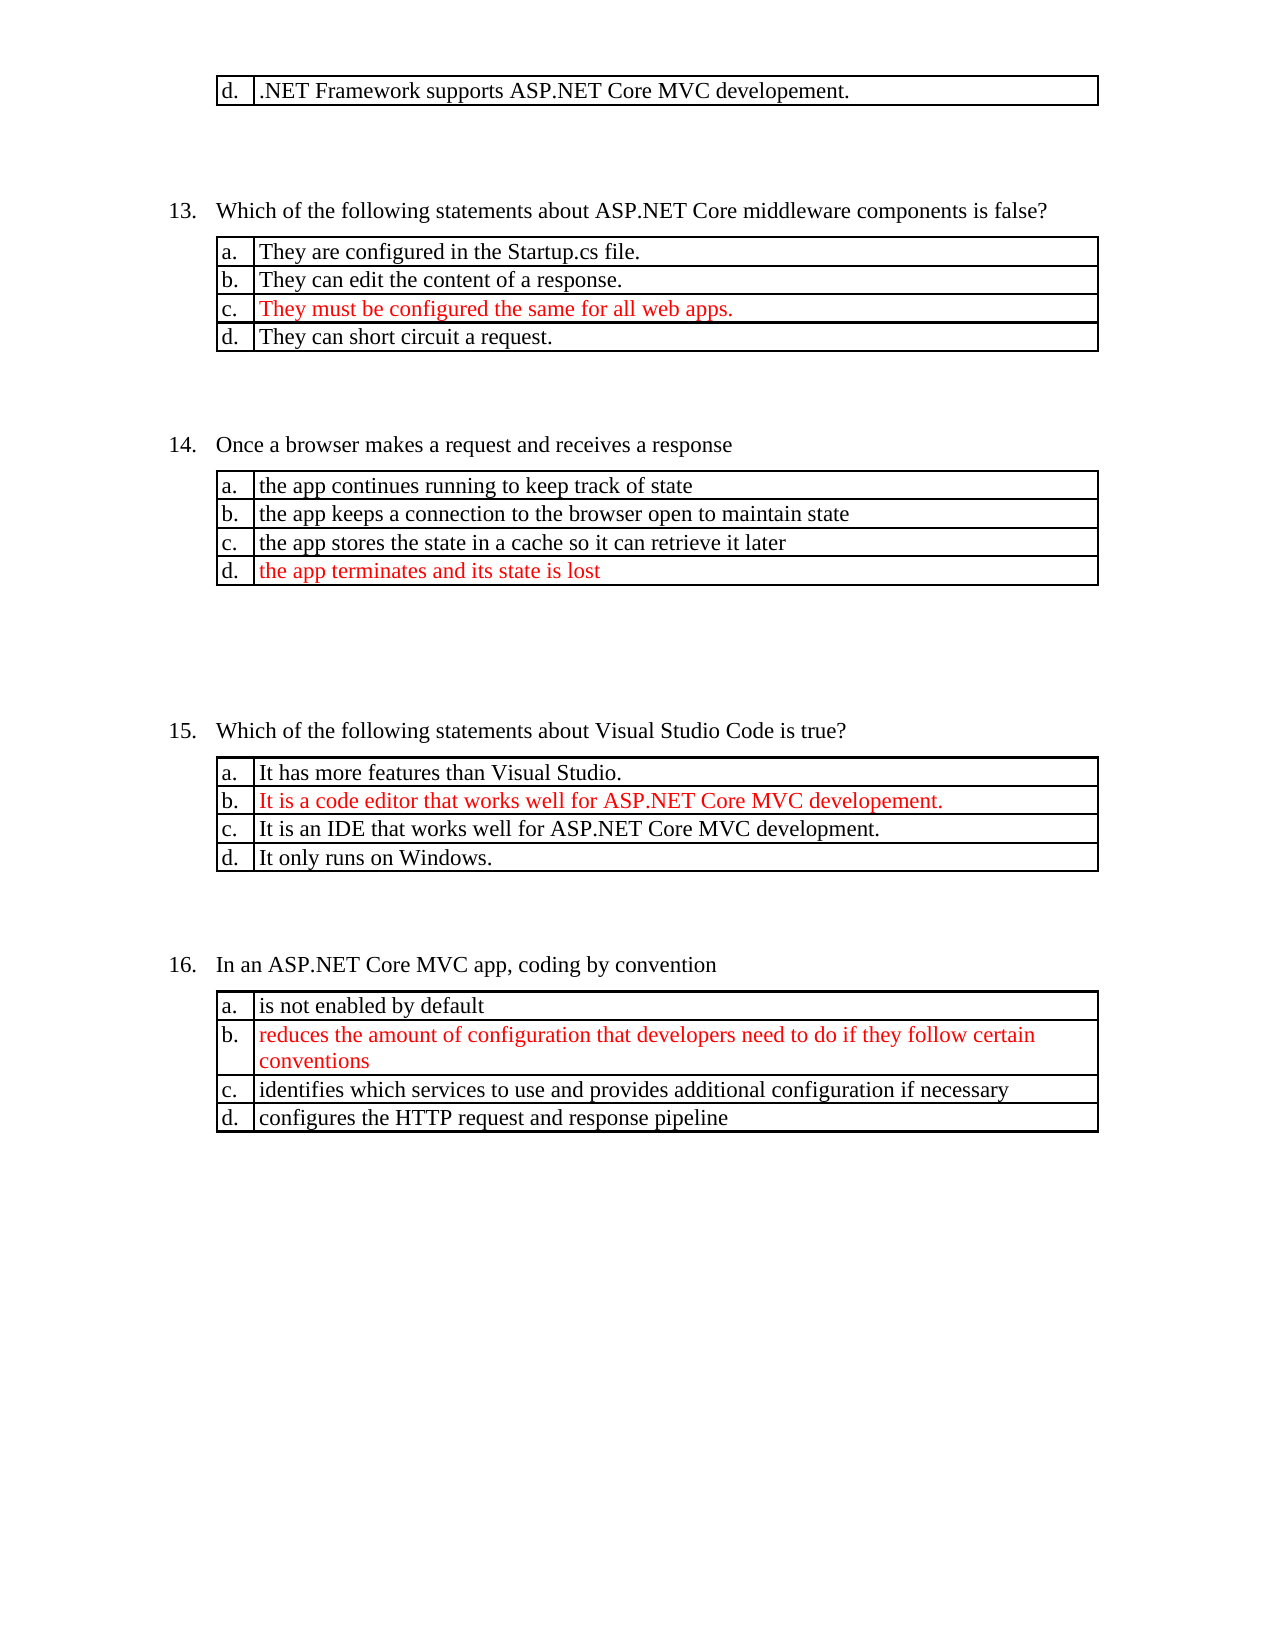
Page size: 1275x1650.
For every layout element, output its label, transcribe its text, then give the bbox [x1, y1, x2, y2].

table_header a. [218, 238, 253, 264]
table_header a. [218, 993, 253, 1019]
table_cell They can edit the content of a response. [255, 267, 1097, 293]
table_cell d. [218, 557, 253, 584]
table_cell It is a code editor that works well for ASP.NET Core MVC developement. [255, 787, 1097, 813]
table_cell d. [218, 844, 253, 870]
table_cell It is an IDE that works well for ASP.NET Core MVC development. [255, 815, 1097, 842]
table_cell b. [218, 787, 253, 813]
table_cell identifies which services to use and provides additional configuration if necessary [255, 1076, 1097, 1102]
table_header a. [218, 759, 253, 785]
table_cell the app stores the state in a cache so it can retrieve it later [255, 529, 1097, 555]
table_cell It only runs on Windows. [255, 844, 1097, 870]
table_cell d. [218, 1104, 253, 1130]
text 14. Once a browser makes a request and receives a response [150, 431, 1162, 457]
table_header They are configured in the Startup.cs file. [255, 238, 1097, 264]
table_cell d. [218, 77, 253, 103]
table_cell They can short circuit a request. [255, 324, 1097, 350]
table_header is not enabled by default [255, 993, 1097, 1019]
table_cell .NET Framework supports ASP.NET Core MVC developement. [255, 77, 1097, 103]
table_cell They must be configured the same for all web apps. [255, 295, 1097, 321]
table_cell the app terminates and its state is lost [255, 557, 1097, 584]
table_cell b. [218, 267, 253, 293]
table_cell c. [218, 1076, 253, 1102]
table_cell c. [218, 295, 253, 321]
table_cell the app keeps a connection to the browser open to maintain state [255, 500, 1097, 527]
table_cell d. [218, 324, 253, 350]
table_header It has more features than Visual Studio. [255, 759, 1097, 785]
text 15. Which of the following statements about Visual Studio Code is true? [150, 718, 1162, 744]
table_cell c. [218, 529, 253, 555]
text 16. In an ASP.NET Core MVC app, coding by convention [150, 951, 1162, 978]
table_header the app continues running to keep track of state [255, 472, 1097, 498]
table_cell c. [218, 815, 253, 842]
table_header a. [218, 472, 253, 498]
table_cell reduces the amount of configuration that developers need to do if they follow certain conventions [255, 1021, 1097, 1073]
table_cell b. [218, 500, 253, 527]
text 13. Which of the following statements about ASP.NET Core middleware components is false? [150, 197, 1162, 223]
table_cell b. [218, 1021, 253, 1073]
table_cell configures the HTTP request and response pipeline [255, 1104, 1097, 1130]
